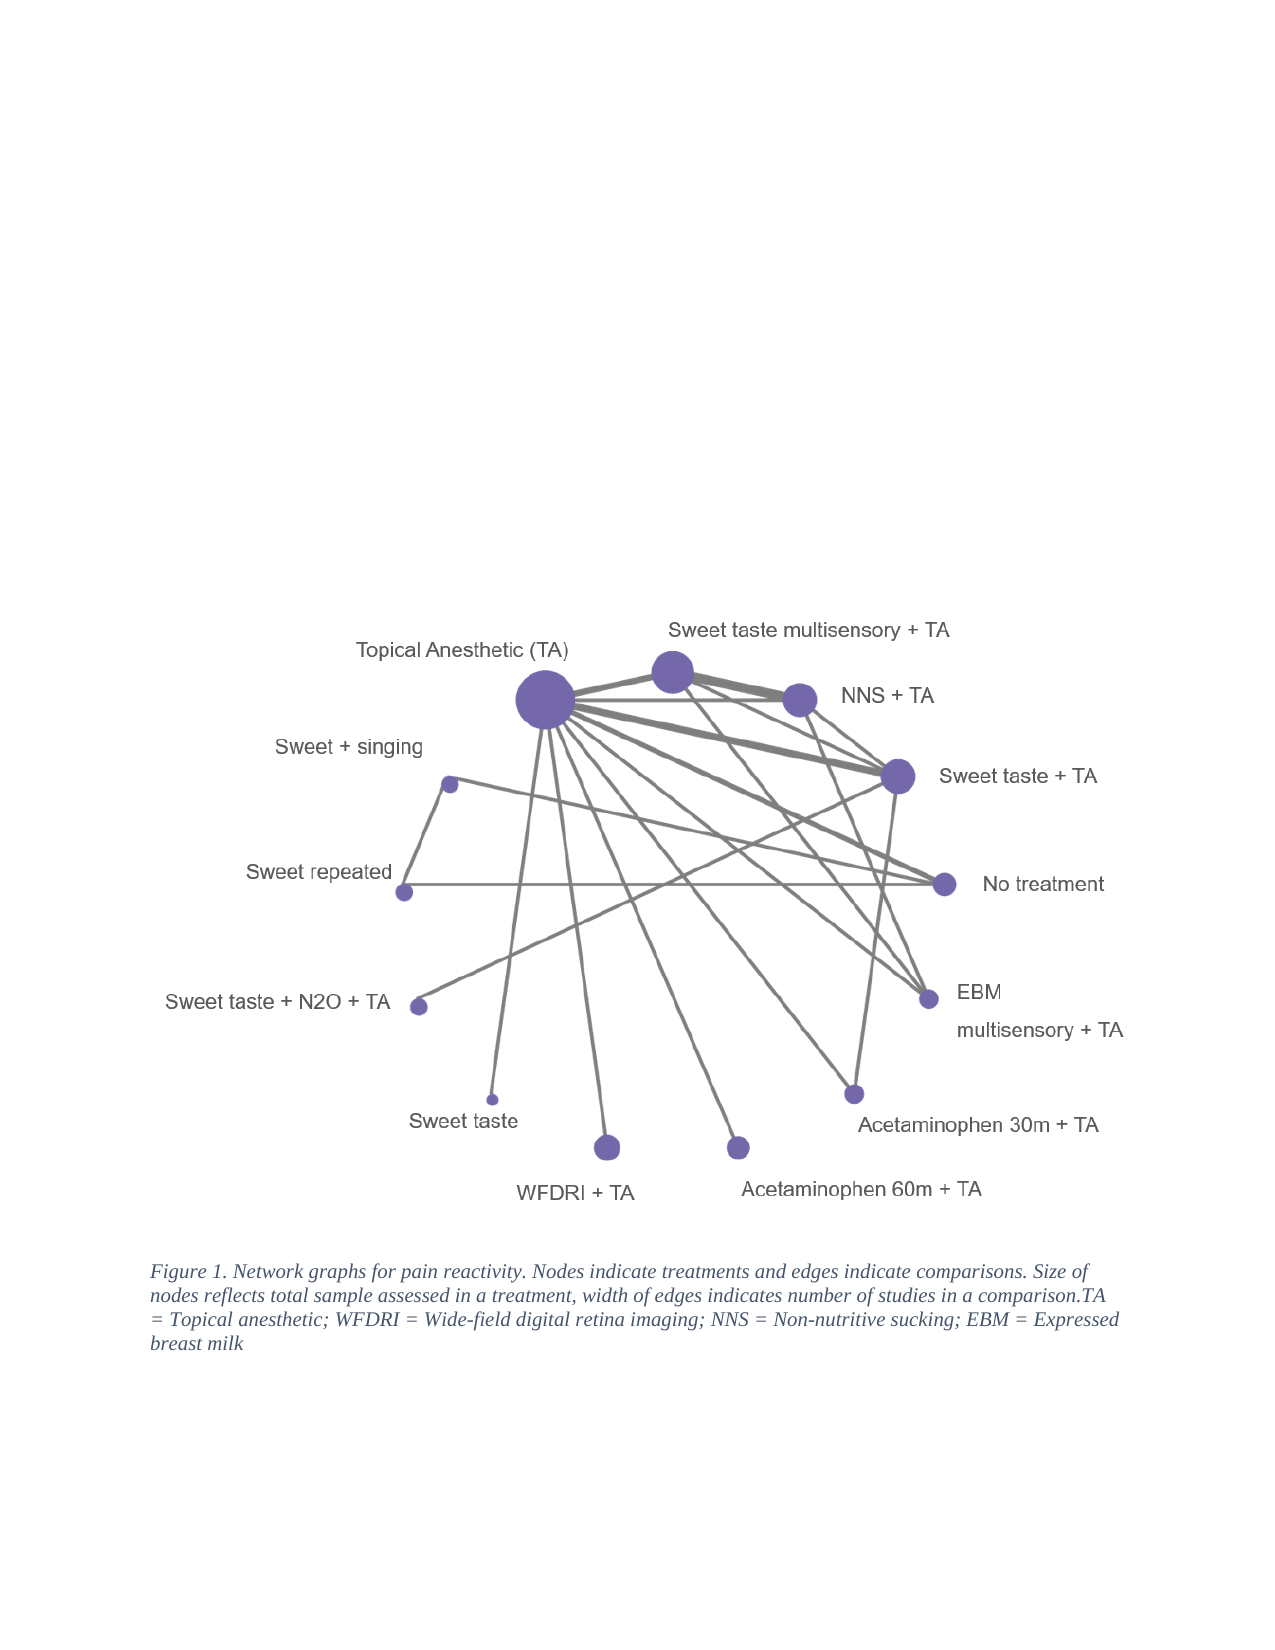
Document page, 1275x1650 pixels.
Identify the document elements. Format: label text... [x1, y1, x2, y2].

text Figure 1. Network graphs for pain reactivity. Nodes indicate treatments and edges indicate comparisons. Size of nodes reflects total sample assessed in a treatment, width of edges indicates number of studies in a comparison.TA = Topical anesthetic; WFDRI = Wide-field digital retina imaging; NNS = Non-nutritive sucking; EBM = Expressed breast milk [150, 1259, 1125, 1355]
picture [150, 595, 1125, 1214]
